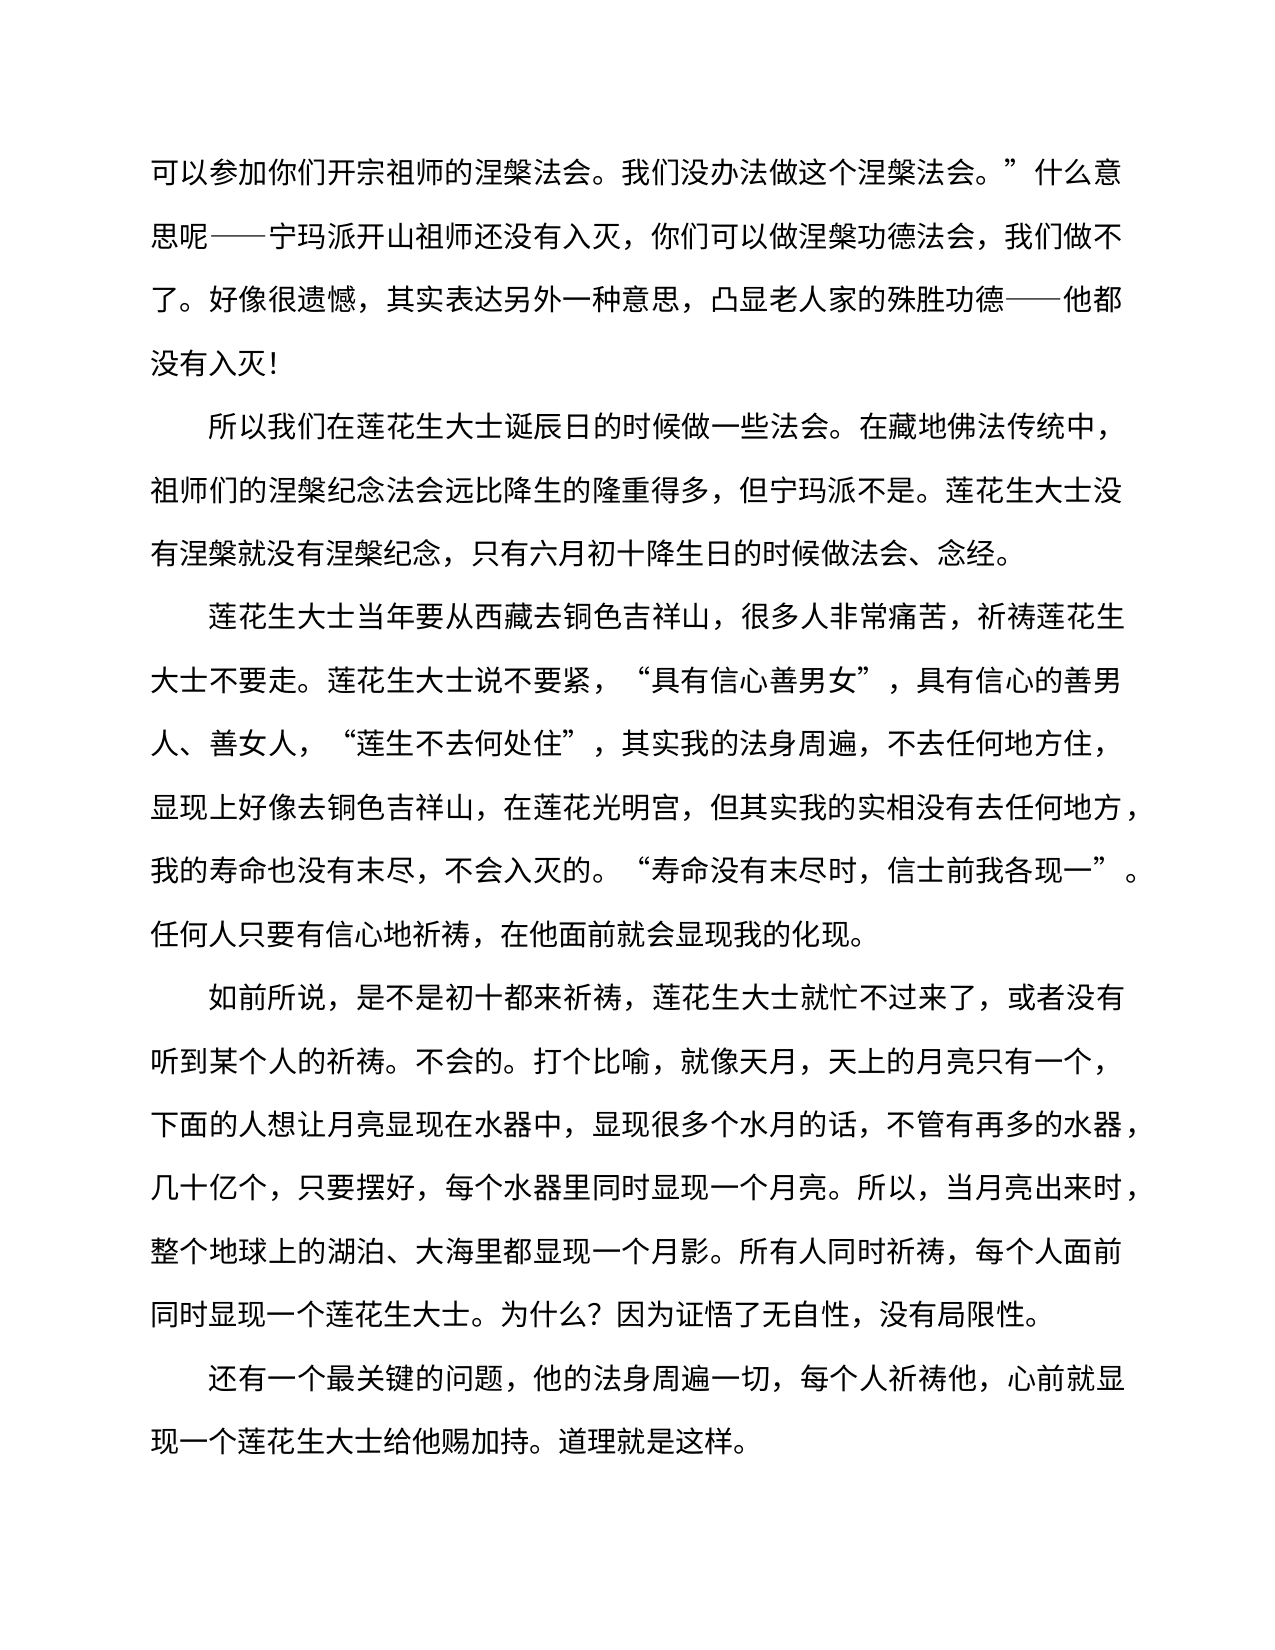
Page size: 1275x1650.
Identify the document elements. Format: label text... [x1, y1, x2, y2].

text 如前所说，是不是初十都来祈祷，莲花生大士就忙不过来了，或者没有听到某个人的祈祷。不会的。打个比喻，就像天月，天上的月亮只有一个，下面的人想让月亮显现在水器中，显现很多个水月的话，不管有再多的水器，几十亿个，只要摆好，每个水器里同时显现一个月亮。所以，当月亮出来时，整个地球上的湖泊、大海里都显现一个月影。所有人同时祈祷，每个人面前同时显现一个莲花生大士。为什么？因为证悟了无自性，没有局限性。 [150, 975, 1125, 1334]
text 所以我们在莲花生大士诞辰日的时候做一些法会。在藏地佛法传统中，祖师们的涅槃纪念法会远比降生的隆重得多，但宁玛派不是。莲花生大士没有涅槃就没有涅槃纪念，只有六月初十降生日的时候做法会、念经。 [150, 404, 1125, 573]
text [150, 150, 1125, 383]
text 还有一个最关键的问题，他的法身周遍一切，每个人祈祷他，心前就显现一个莲花生大士给他赐加持。道理就是这样。 [150, 1355, 1125, 1461]
text 莲花生大士当年要从西藏去铜色吉祥山，很多人非常痛苦，祈祷莲花生大士不要走。莲花生大士说不要紧，“具有信心善男女”，具有信心的善男人、善女人，“莲生不去何处住”，其实我的法身周遍，不去任何地方住，显现上好像去铜色吉祥山，在莲花光明宫，但其实我的实相没有去任何地方，我的寿命也没有末尽，不会入灭的。“寿命没有末尽时，信士前我各现一”。任何人只要有信心地祈祷，在他面前就会显现我的化现。 [150, 594, 1125, 953]
